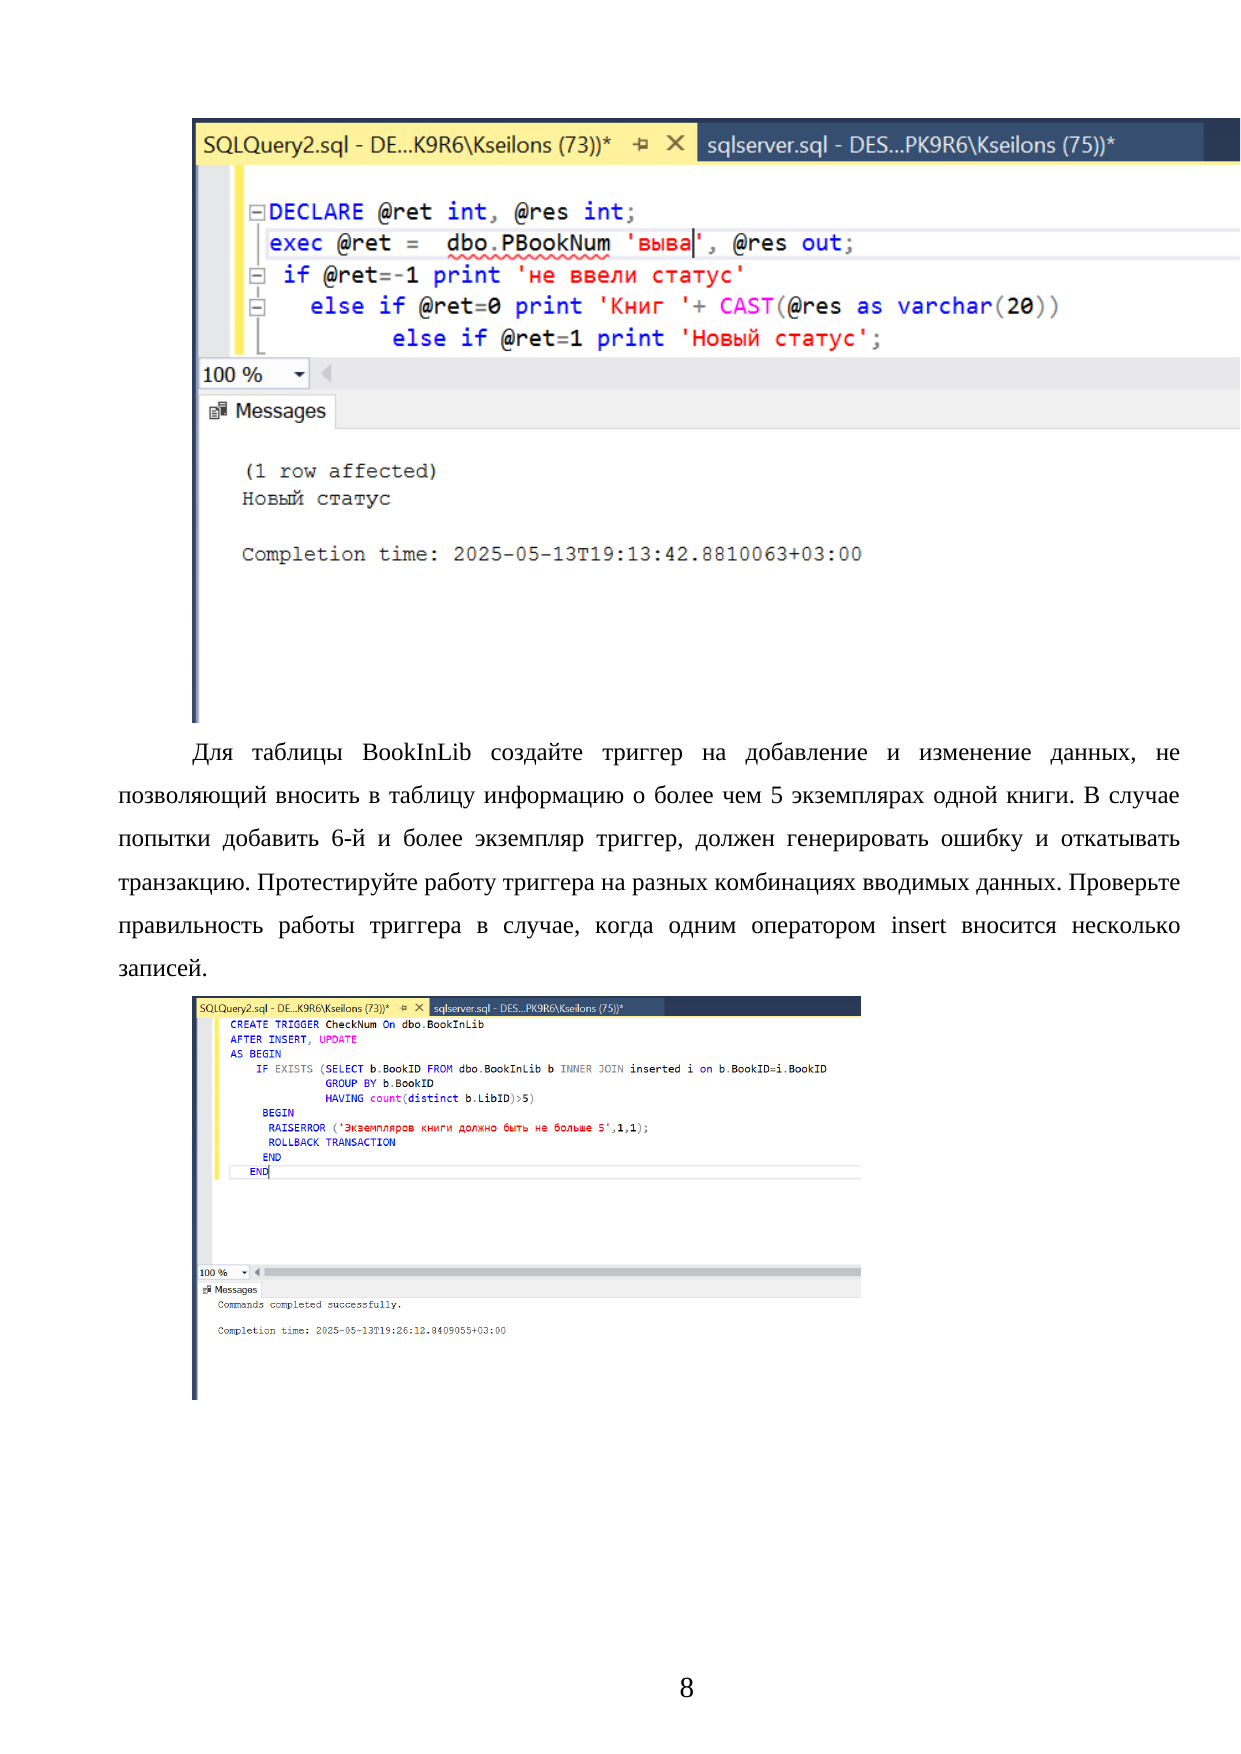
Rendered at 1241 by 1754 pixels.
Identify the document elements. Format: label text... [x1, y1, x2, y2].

picture [192, 996, 861, 1400]
text Для таблицы BookInLib создайте триггер на добавление и изменение данных, не позволяющий вносить в таблицу информацию о более чем 5 экземплярах одной книги. В случае попытки добавить 6-й и более экземпляр триггер, должен генерировать ошибку и откатывать транзакцию. Протестируйте работу триггера на разных комбинациях вводимых данных. Проверьте правильность работы триггера в случае, когда одним оператором insert вносится несколько записей. [118, 737, 1181, 982]
picture [192, 118, 1241, 723]
